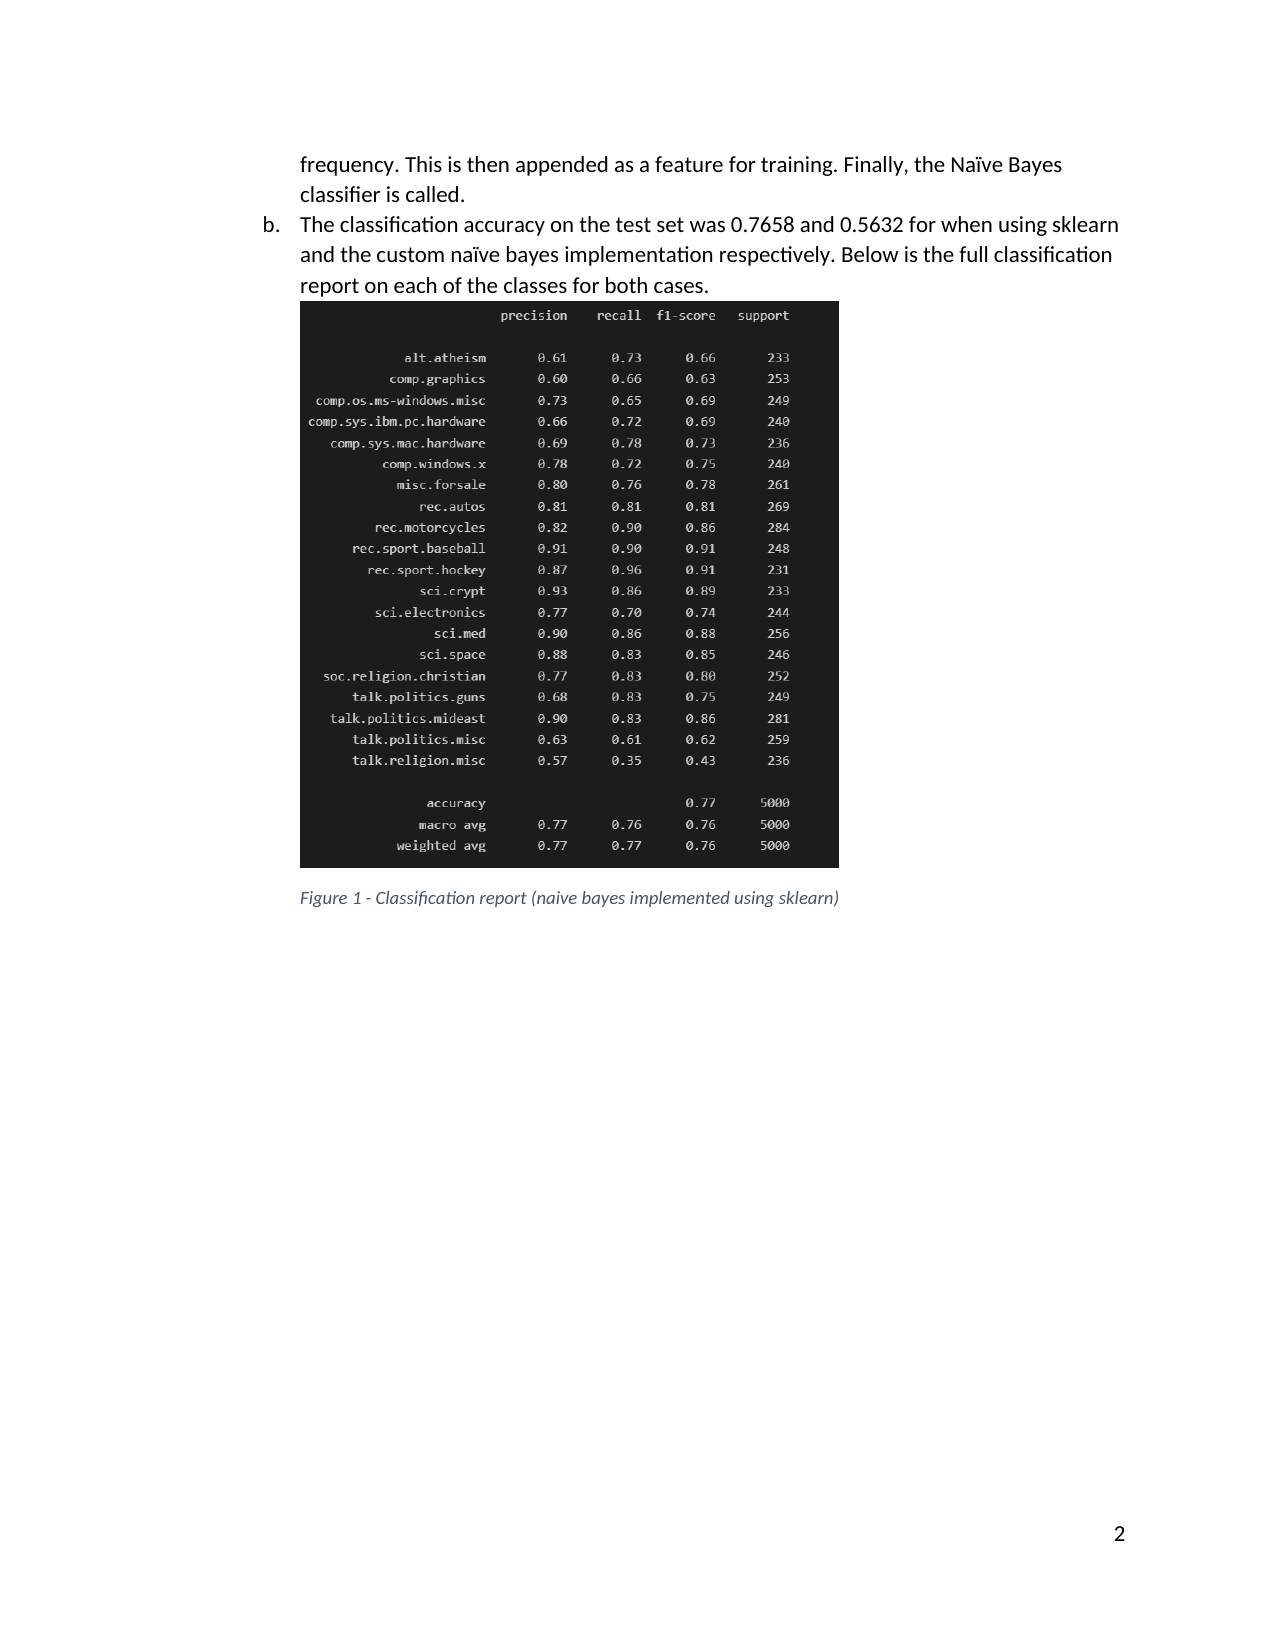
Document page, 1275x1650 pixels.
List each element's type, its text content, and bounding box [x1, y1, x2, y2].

picture [300, 301, 839, 868]
